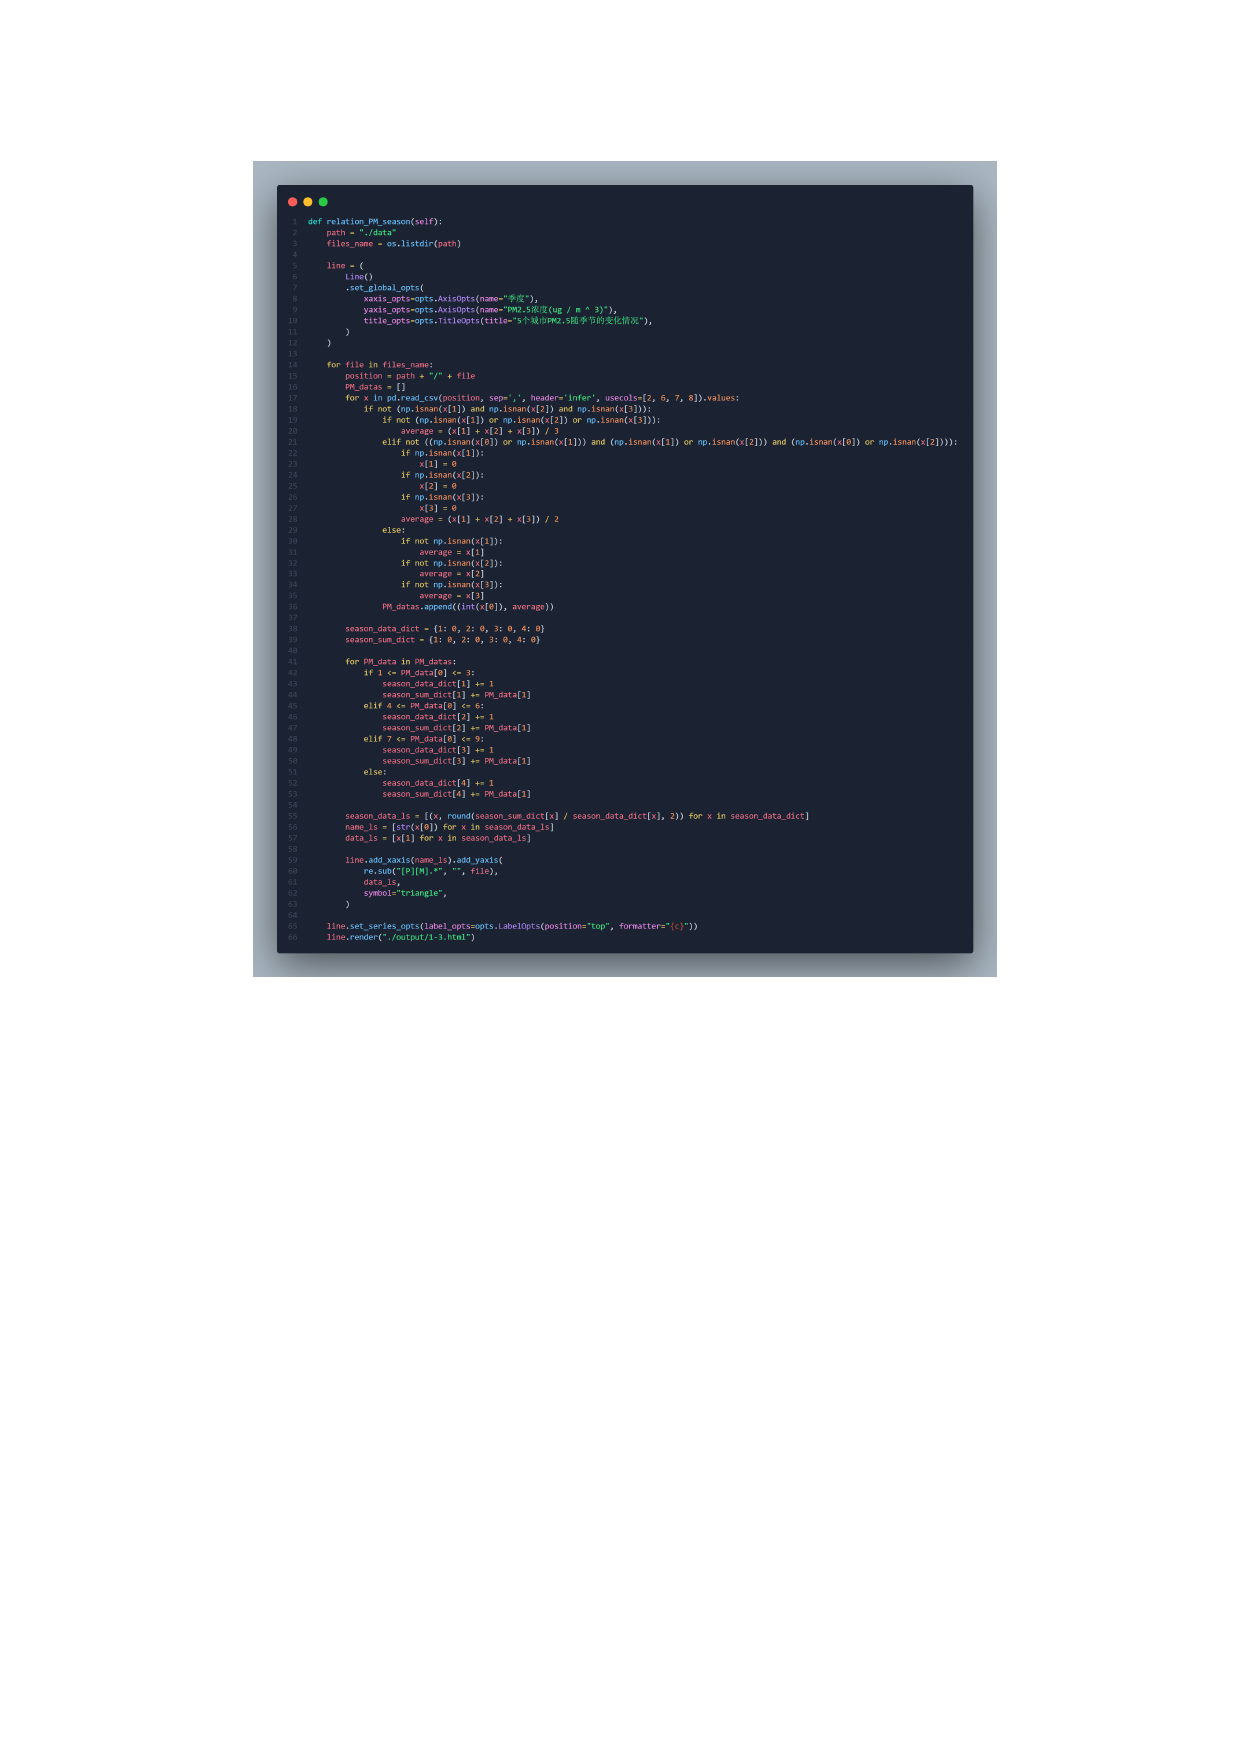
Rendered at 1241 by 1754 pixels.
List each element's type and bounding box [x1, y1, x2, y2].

picture [253, 161, 997, 977]
